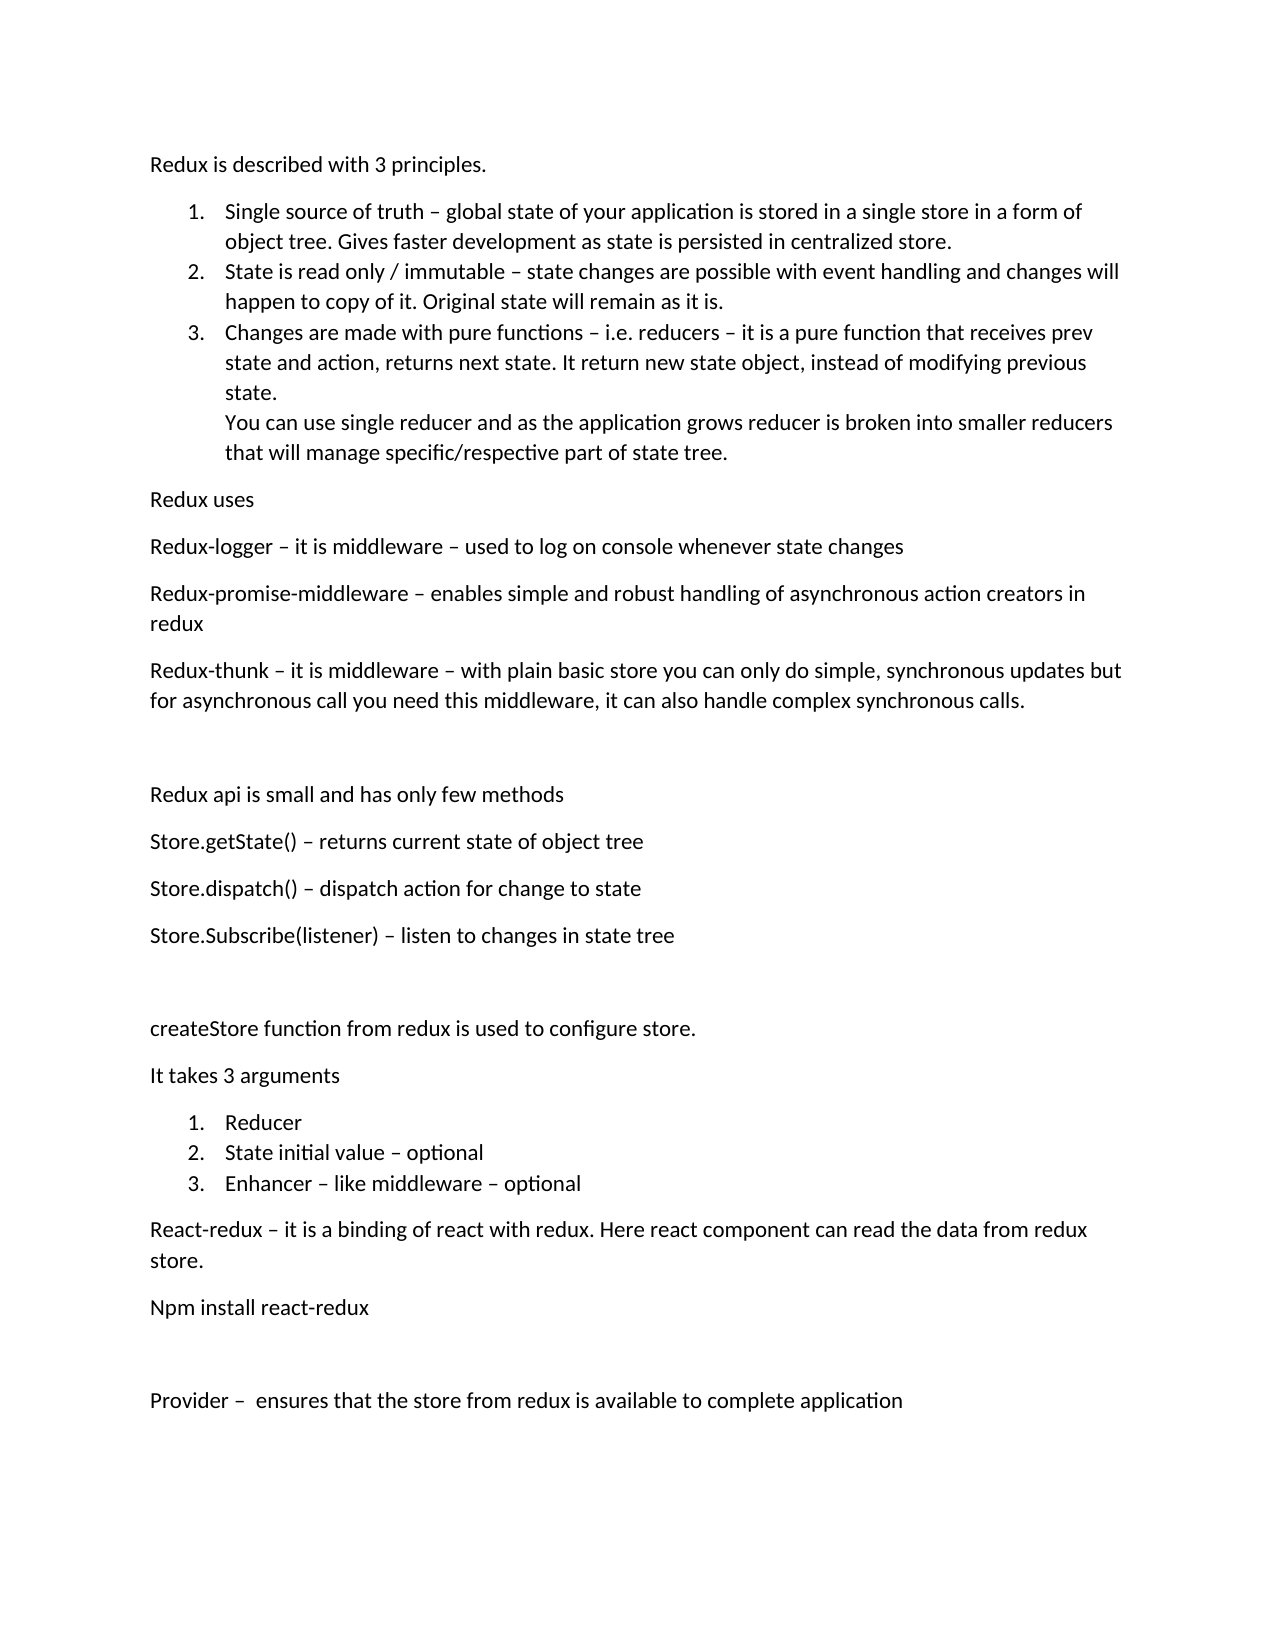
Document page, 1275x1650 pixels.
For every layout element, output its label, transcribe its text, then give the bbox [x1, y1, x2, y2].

list State initial value – optional [187, 1138, 1125, 1167]
list Enhancer – like middleware – optional [187, 1169, 1125, 1197]
list You can use single reducer and as the application grows reducer is broken into smaller reducers that will manage specific/respective part of state tree. [225, 408, 1125, 467]
list Single source of truth – global state of your application is stored in a single store in a form of object tree. Gives faster development as state is persisted in centralized store. [187, 197, 1125, 255]
text Store.dispatch() – dispatch action for change to state [150, 874, 1125, 902]
text Redux is described with 3 principles. [150, 150, 1125, 178]
text createStore function from redux is used to configure store. [150, 1014, 1125, 1043]
text React-redux – it is a binding of react with redux. Here react component can read the data from redux store. [150, 1216, 1125, 1274]
list Reducer [187, 1108, 1125, 1136]
list Changes are made with pure functions – i.e. reducers – it is a pure function that receives prev state and action, returns next state. It return new state object, instead of modifying previous state. [187, 318, 1125, 406]
text Npm install react-redux [150, 1293, 1125, 1321]
text Redux-promise-middleware – enables simple and robust handling of asynchronous action creators in redux [150, 579, 1125, 637]
text Store.getState() – returns current state of object tree [150, 827, 1125, 855]
text Redux-thunk – it is middleware – with plain basic store you can only do simple, synchronous updates but for asynchronous call you need this middleware, it can also handle complex synchronous calls. [150, 656, 1125, 714]
text Redux api is small and has only few methods [150, 780, 1125, 808]
text Redux-logger – it is middleware – used to log on console whenever state changes [150, 532, 1125, 560]
text Provider – ensures that the store from redux is available to complete application [150, 1386, 1125, 1414]
list State is read only / immutable – state changes are possible with event handling and changes will happen to copy of it. Original state will remain as it is. [187, 257, 1125, 316]
text It takes 3 arguments [150, 1061, 1125, 1089]
text Store.Subscribe(listener) – listen to changes in state tree [150, 921, 1125, 949]
text Redux uses [150, 485, 1125, 513]
